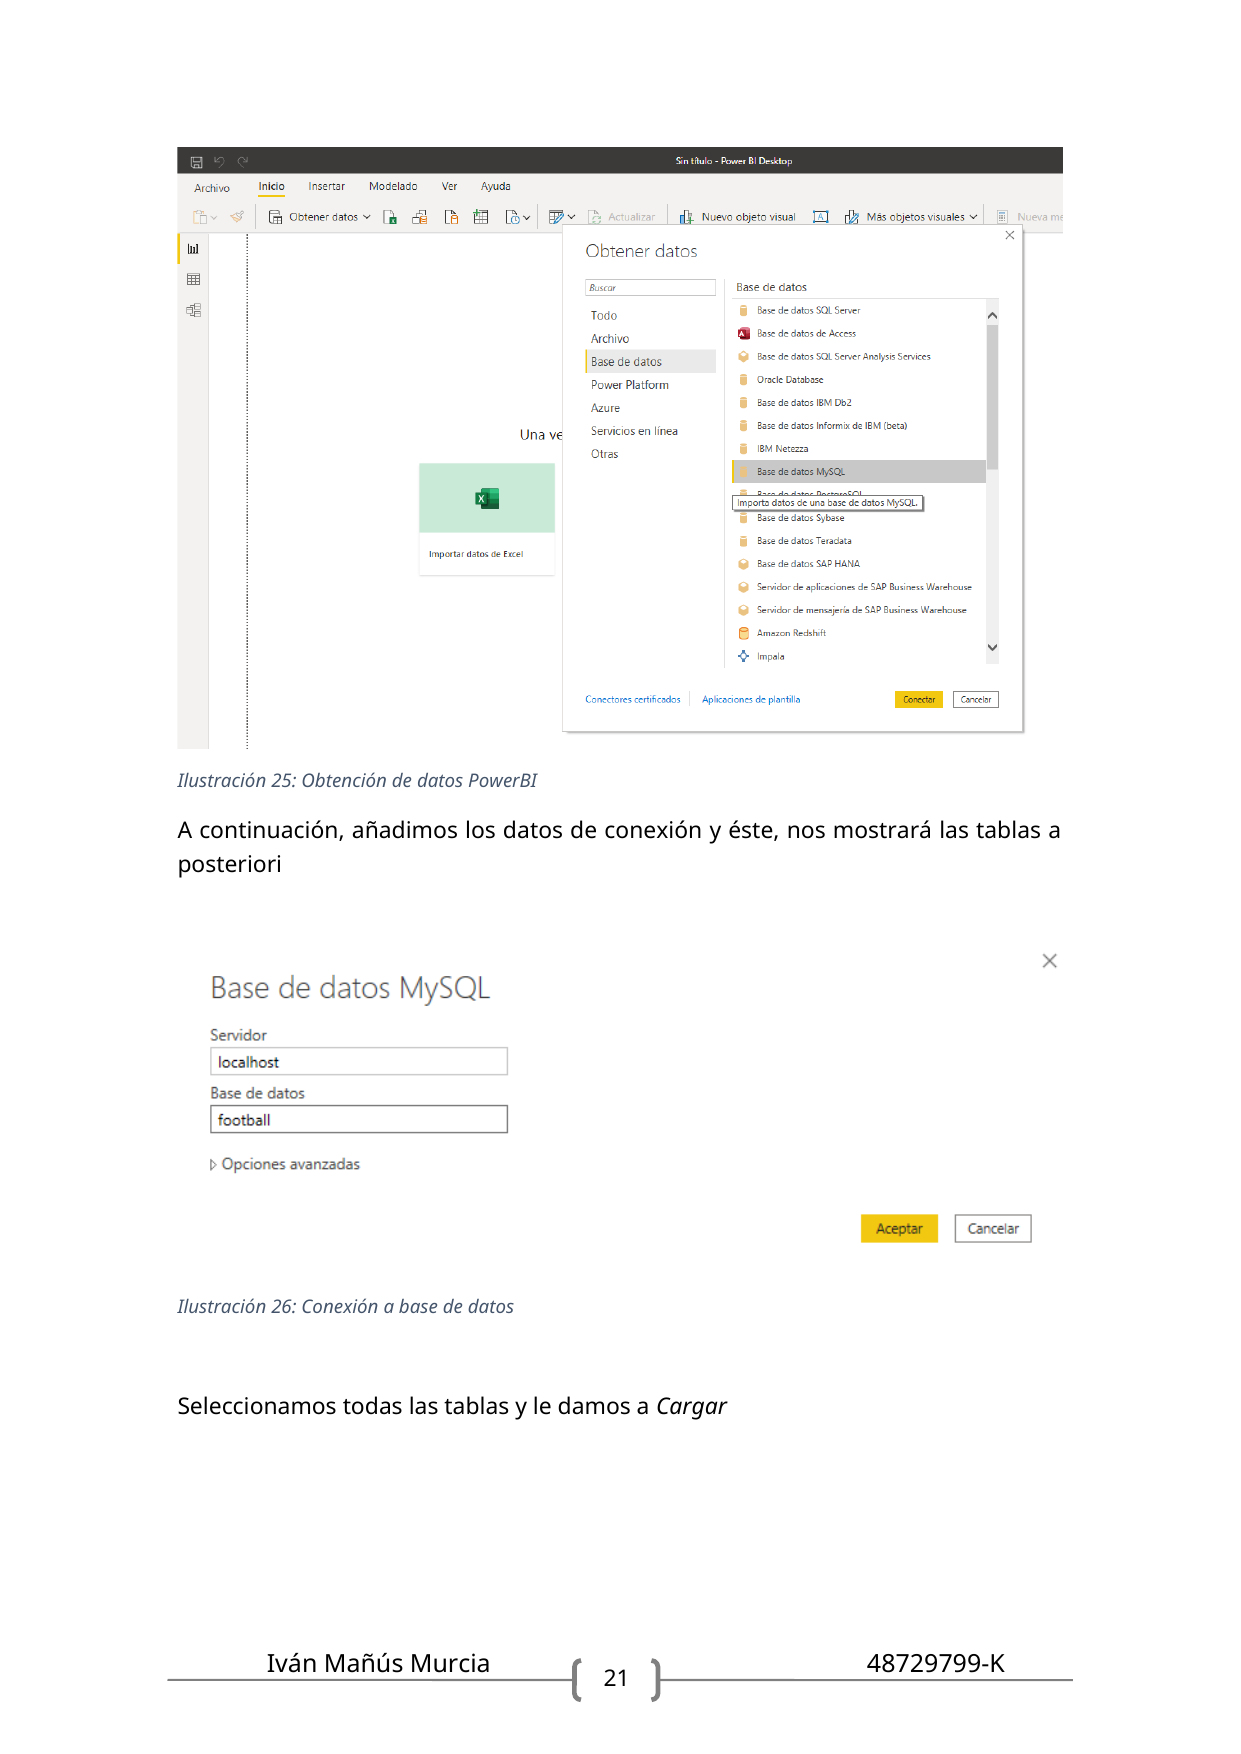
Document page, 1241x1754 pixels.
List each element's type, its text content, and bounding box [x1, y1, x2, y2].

text Seleccionamos todas las tablas y le damos a Cargar [177, 1390, 1063, 1422]
picture [177, 147, 1063, 749]
text A continuación, añadimos los datos de conexión y éste, nos mostrará las tablas a posteriori [177, 814, 1063, 879]
picture [177, 948, 1063, 1275]
